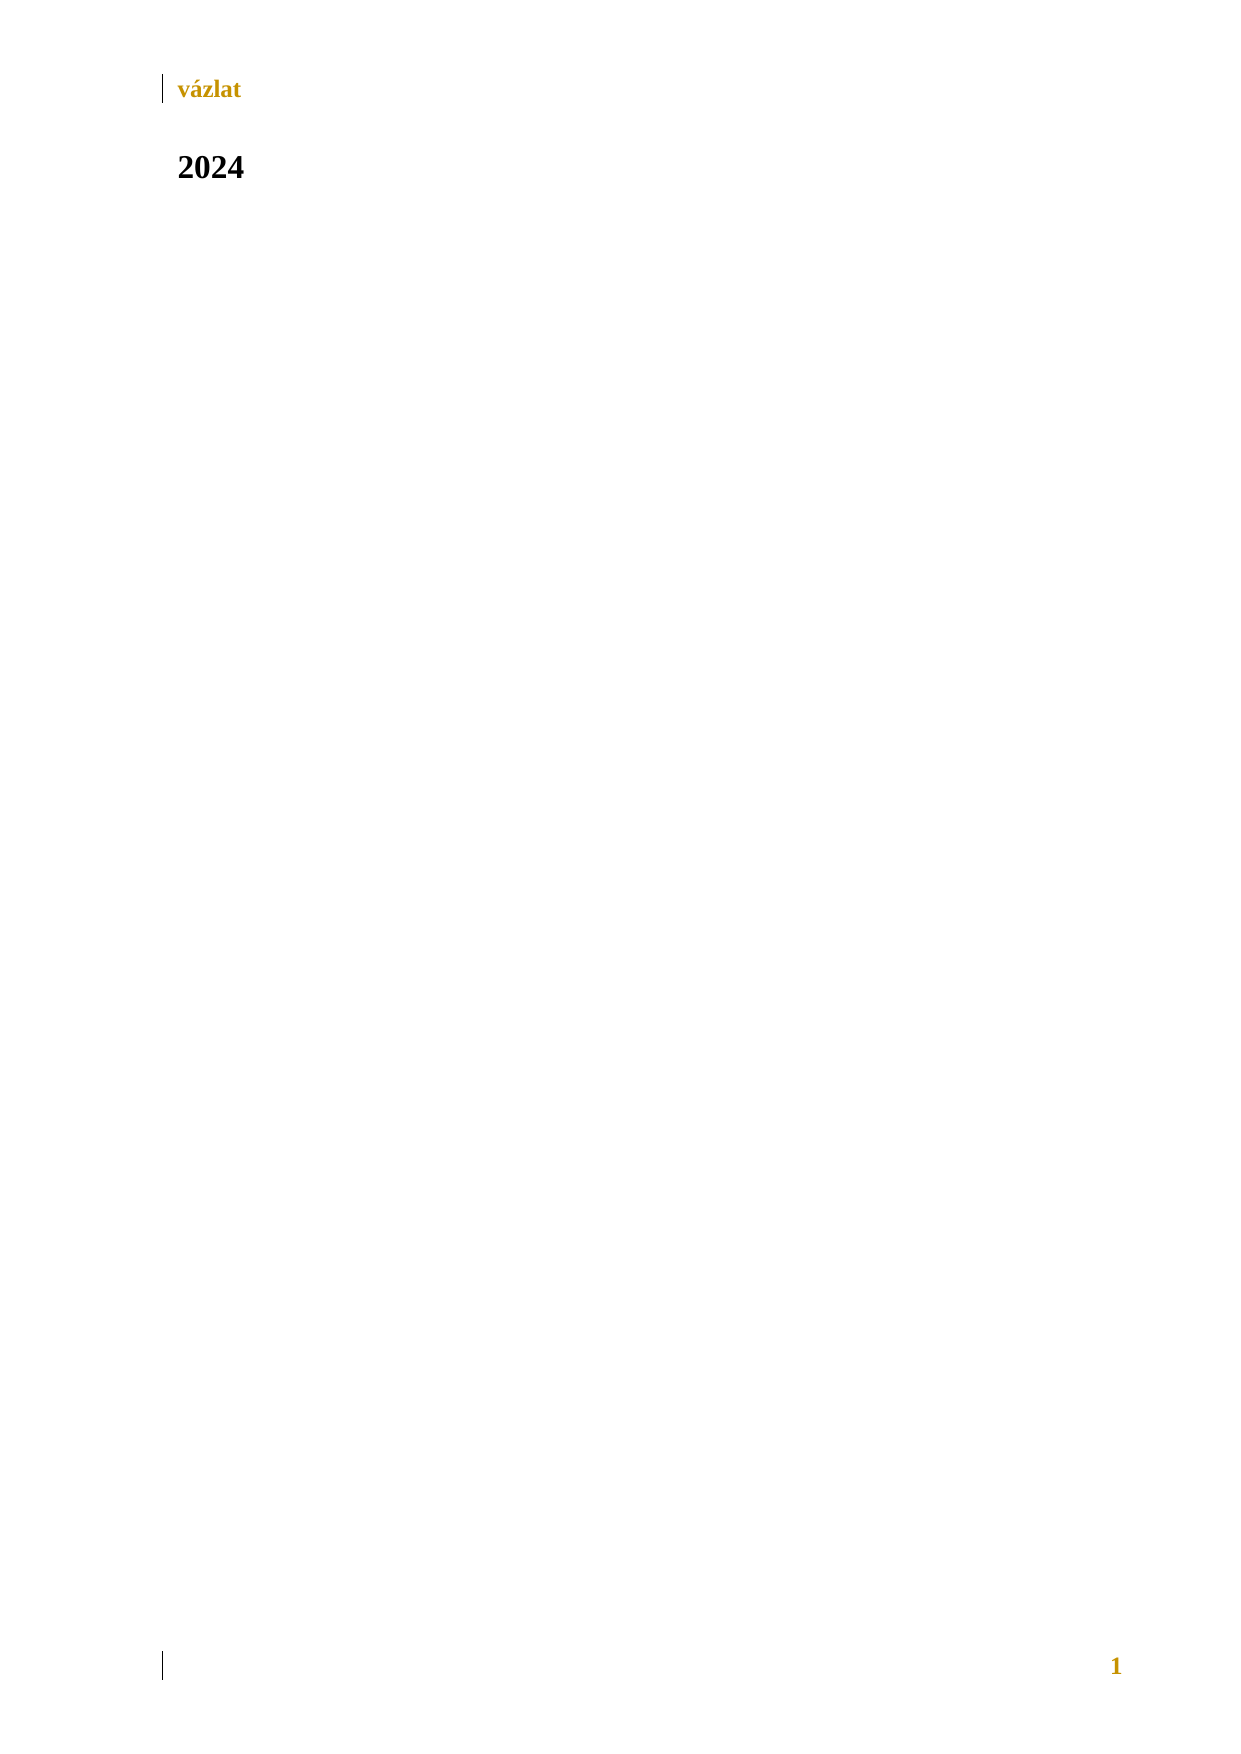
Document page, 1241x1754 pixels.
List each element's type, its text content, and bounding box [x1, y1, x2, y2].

text 2024 [177, 148, 1122, 186]
